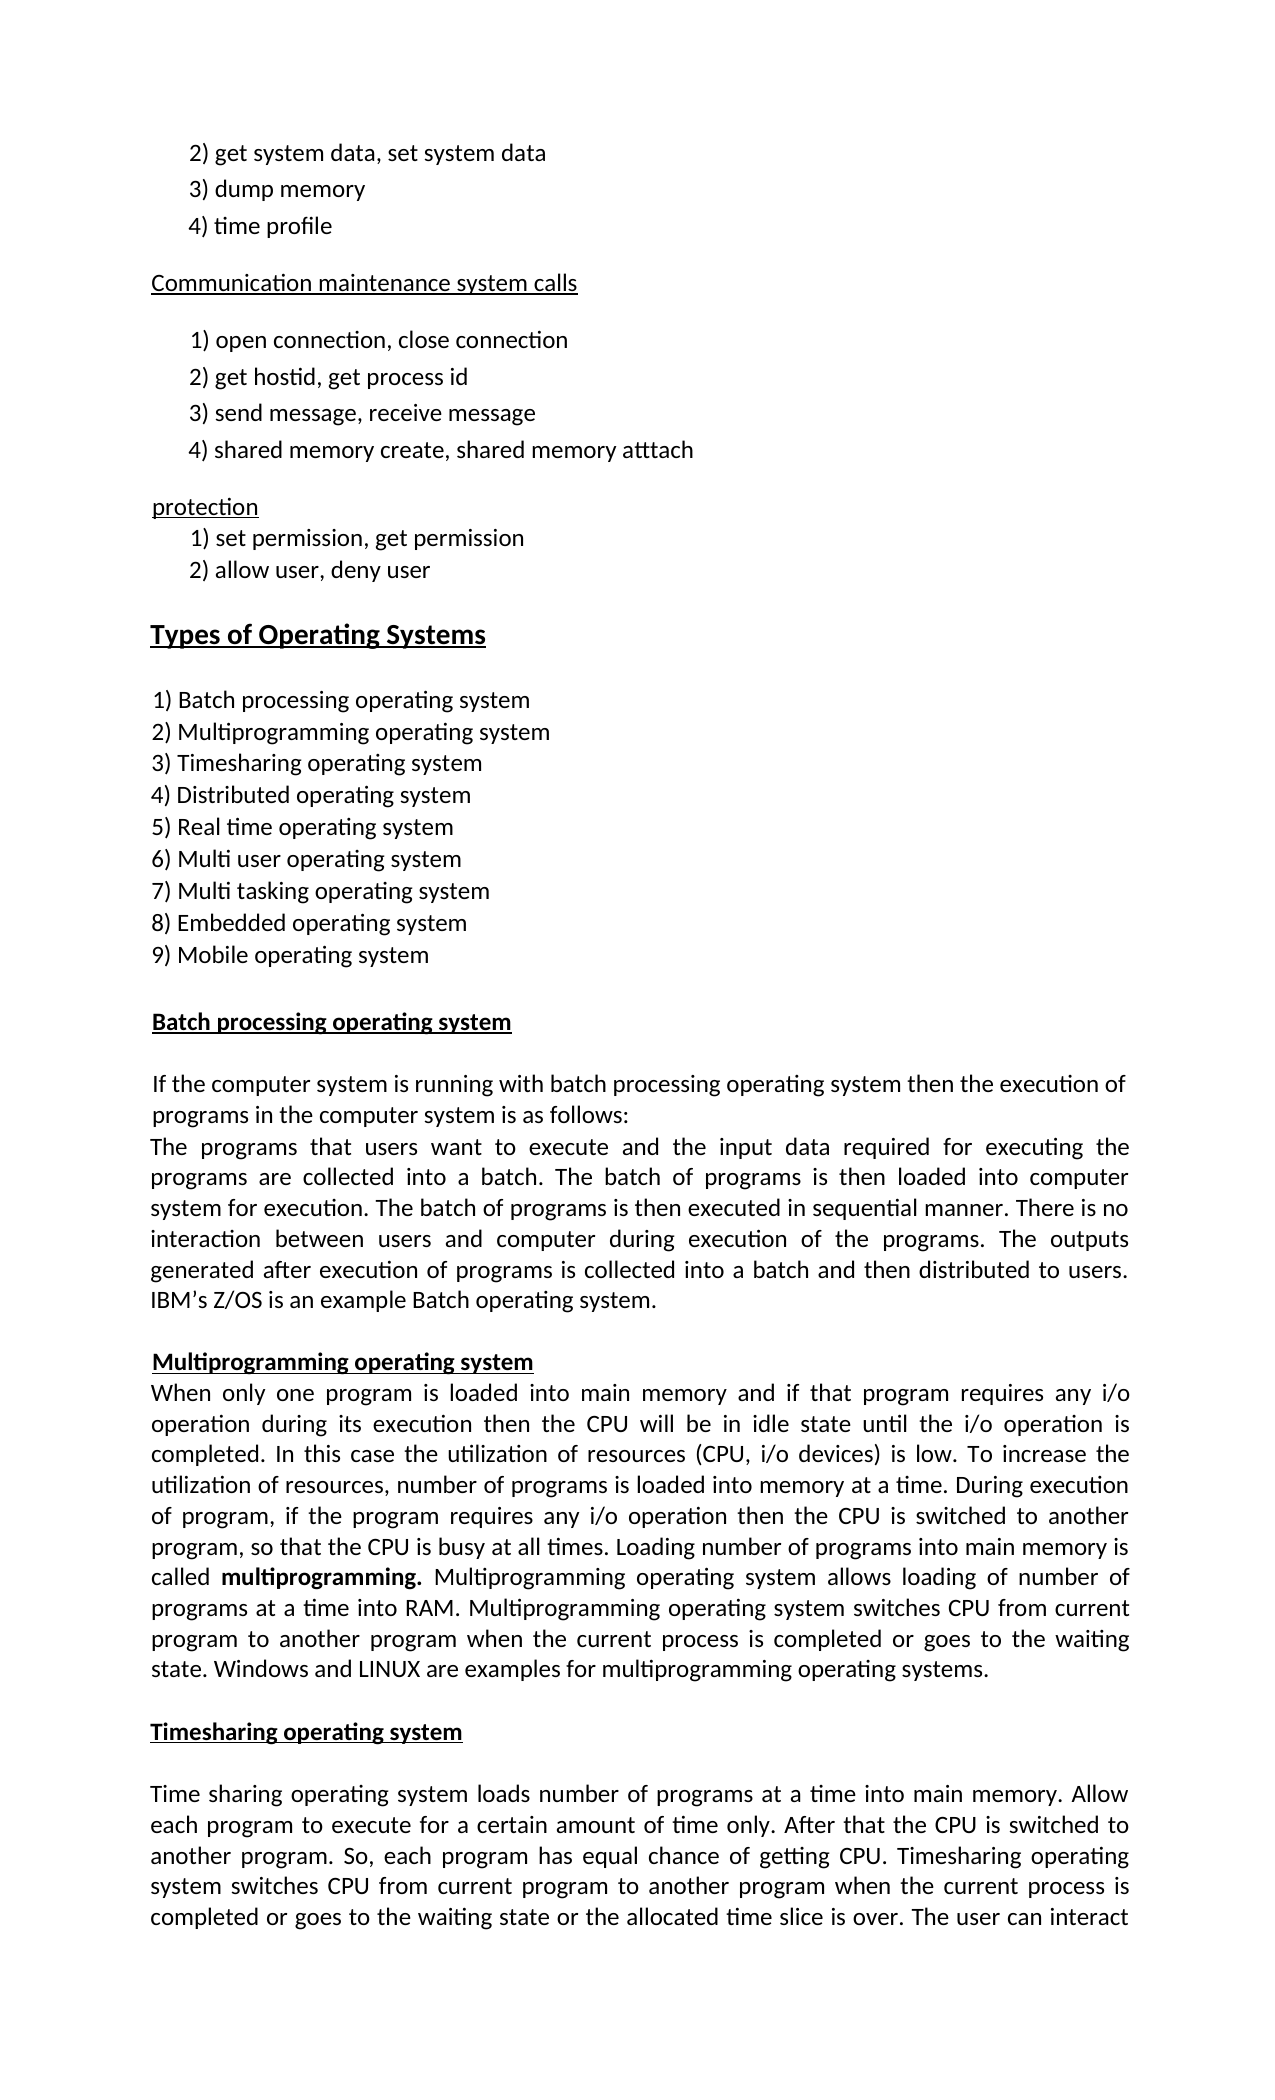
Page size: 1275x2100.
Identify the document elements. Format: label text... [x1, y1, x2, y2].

text 1) open connection, close connection [189, 325, 1252, 355]
text 3) Timesharing operating system [151, 748, 1252, 778]
text 8) Embedded operating system [151, 907, 1252, 937]
text 2) get hostid, get process id [189, 361, 1252, 391]
text Communication maintenance system calls [151, 267, 1252, 298]
text If the computer system is running with batch processing operating system then the execution of programs in the computer system is as follows: [152, 1068, 1130, 1129]
text 5) Real time operating system [151, 811, 1252, 842]
text 9) Mobile operating system [151, 939, 1252, 969]
text 3) dump memory [189, 173, 1252, 204]
text 4) shared memory create, shared memory atttach [188, 434, 1252, 464]
text Batch processing operating system [152, 1006, 1252, 1037]
text protection [152, 491, 1252, 521]
text 3) send message, receive message [189, 397, 1252, 428]
text The programs that users want to execute and the input data required for executing the programs are collected into a batch. The batch of programs is then loaded into computer system for execution. The batch of programs is then executed in sequential manner. There is no interaction between users and computer during execution of the programs. The outputs generated after execution of programs is collected into a batch and then distributed to users. IBM’s Z/OS is an example Batch operating system. [150, 1131, 1131, 1315]
text 4) Distributed operating system [151, 780, 1252, 810]
text Types of Operating Systems [150, 616, 1252, 652]
text Multiprogramming operating system [152, 1346, 1252, 1377]
text 7) Multi tasking operating system [151, 875, 1252, 906]
text 6) Multi user operating system [151, 843, 1252, 874]
text When only one program is loaded into main memory and if that program requires any i/o operation during its execution then the CPU will be in idle state until the i/o operation is completed. In this case the utilization of resources (CPU, i/o devices) is low. To increase the utilization of resources, number of programs is loaded into memory at a time. During execution of program, if the program requires any i/o operation then the CPU is switched to another program, so that the CPU is busy at all times. Loading number of programs into main memory is called multiprogramming. Multiprogramming operating system allows loading of number of programs at a time into RAM. Multiprogramming operating system switches CPU from current program to another program when the current process is completed or goes to the waiting state. Windows and LINUX are examples for multiprogramming operating systems. [151, 1377, 1131, 1684]
text 2) get system data, set system data [189, 137, 1252, 168]
text Timesharing operating system [150, 1716, 1252, 1746]
text 2) allow user, deny user [189, 554, 1252, 585]
text 1) Batch processing operating system [152, 684, 1252, 715]
text 4) time profile [188, 210, 1252, 241]
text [150, 1778, 1131, 1932]
text 1) set permission, get permission [189, 522, 1252, 553]
text 2) Multiprogramming operating system [151, 716, 1252, 747]
